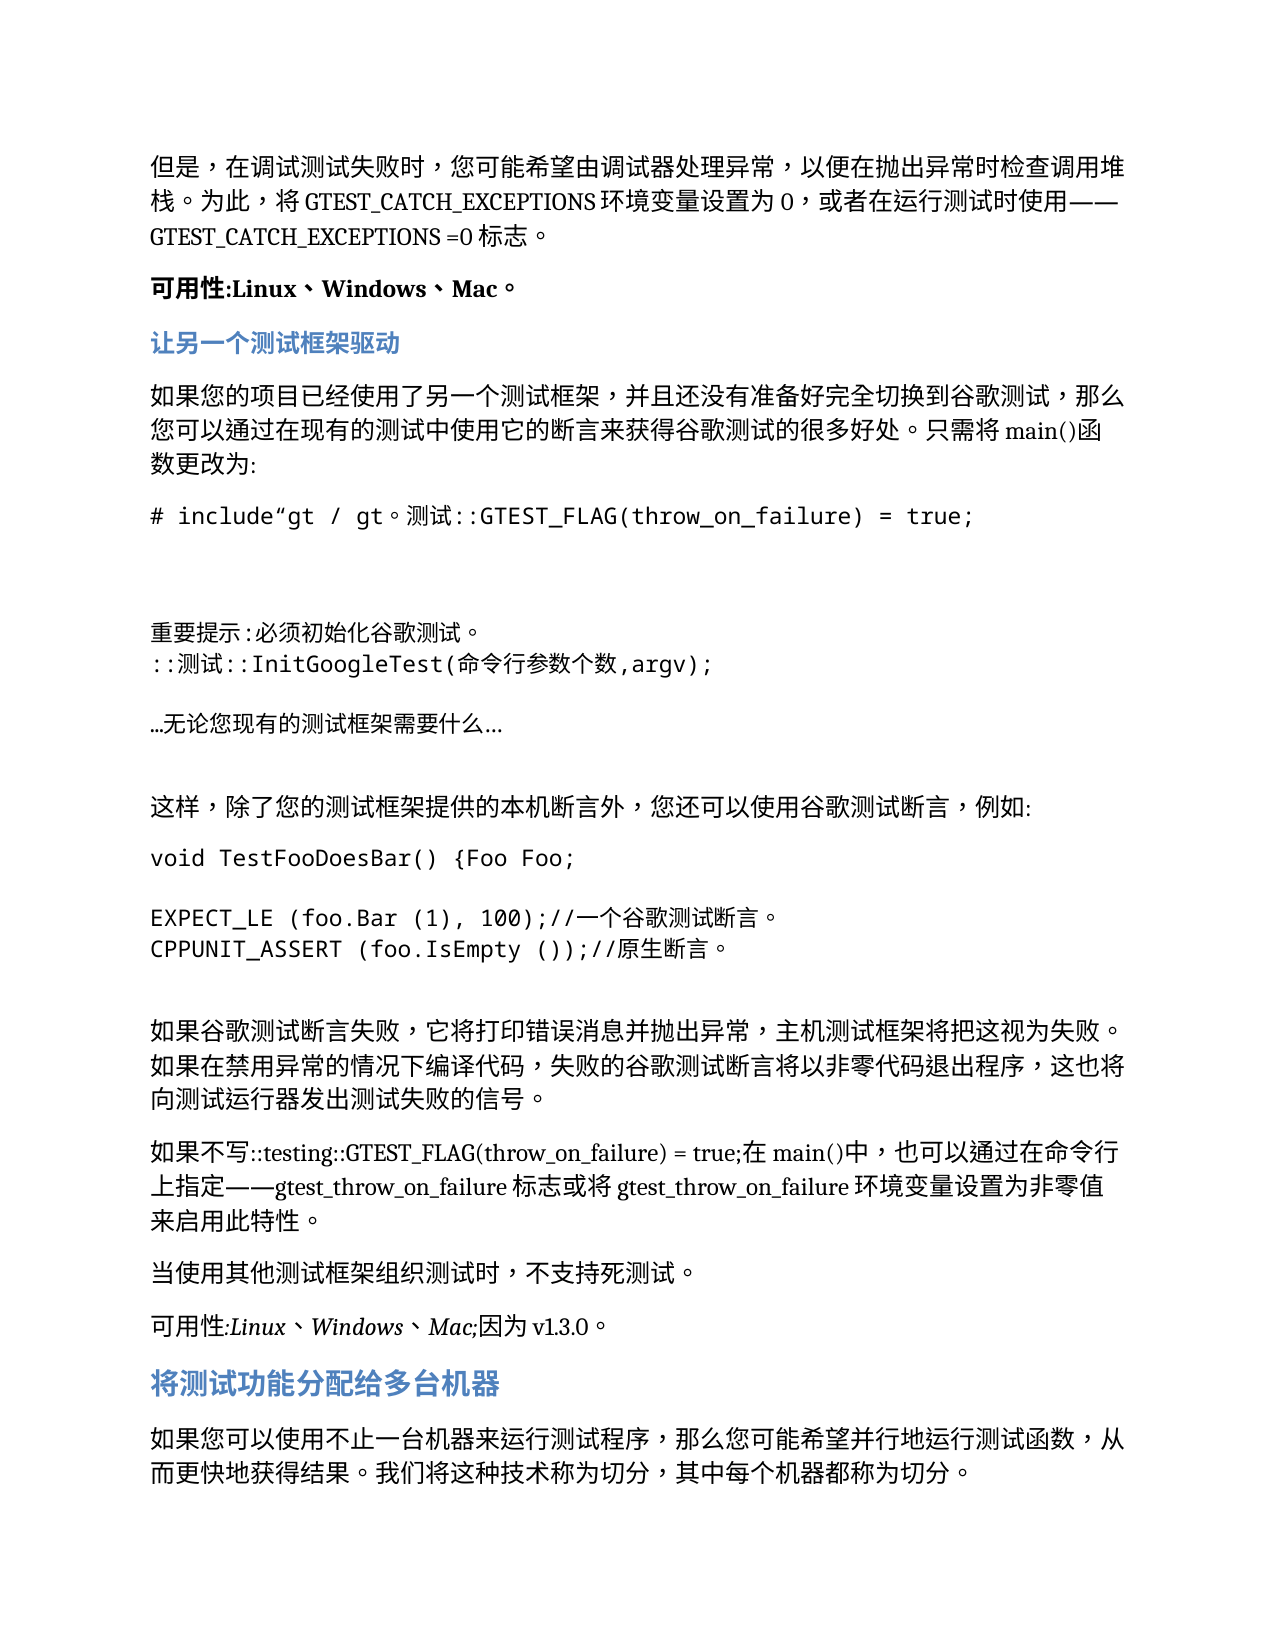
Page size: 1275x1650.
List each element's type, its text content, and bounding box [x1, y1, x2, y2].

text 这样，除了您的测试框架提供的本机断言外，您还可以使用谷歌测试断言，例如: [150, 789, 1125, 823]
text 当使用其他测试框架组织测试时，不支持死测试。 [150, 1256, 1125, 1290]
text 如果您的项目已经使用了另一个测试框架，并且还没有准备好完全切换到谷歌测试，那么您可以通过在现有的测试中使用它的断言来获得谷歌测试的很多好处。只需将main()函数更改为: [150, 379, 1125, 481]
text 如果不写::testing::GTEST_FLAG(throw_on_failure) = true;在main()中，也可以通过在命令行上指定——gtest_throw_on_failure标志或将gtest_throw_on_failure环境变量设置为非零值来启用此特性。 [150, 1135, 1125, 1237]
subtitle 将测试功能分配给多台机器 [150, 1364, 1125, 1403]
text # include“gt / gt。测试::GTEST_FLAG(throw_on_failure) = true; 重要提示:必须初始化谷歌测试。 ::测试::InitGoogleTest(命令行参数个数,argv); …无论您现有的测试框架需要什么… [150, 499, 1125, 768]
text 如果您可以使用不止一台机器来运行测试程序，那么您可能希望并行地运行测试函数，从而更快地获得结果。我们将这种技术称为切分，其中每个机器都称为切分。 [150, 1422, 1125, 1490]
text 但是，在调试测试失败时，您可能希望由调试器处理异常，以便在抛出异常时检查调用堆栈。为此，将GTEST_CATCH_EXCEPTIONS环境变量设置为0，或者在运行测试时使用——GTEST_CATCH_EXCEPTIONS =0标志。 [150, 150, 1125, 252]
text 如果谷歌测试断言失败，它将打印错误消息并抛出异常，主机测试框架将把这视为失败。如果在禁用异常的情况下编译代码，失败的谷歌测试断言将以非零代码退出程序，这也将向测试运行器发出测试失败的信号。 [150, 1014, 1125, 1116]
text void TestFooDoesBar() {Foo Foo; EXPECT_LE (foo.Bar (1), 100);//一个谷歌测试断言。 CPPUNIT_ASSERT (foo.IsEmpty ());//原生断言。 [150, 842, 1125, 993]
text 可用性:Linux、Windows、Mac。 [150, 271, 1125, 305]
text 可用性:Linux、Windows、Mac;因为v1.3.0。 [150, 1309, 1125, 1343]
subtitle 让另一个测试框架驱动 [150, 326, 1125, 360]
